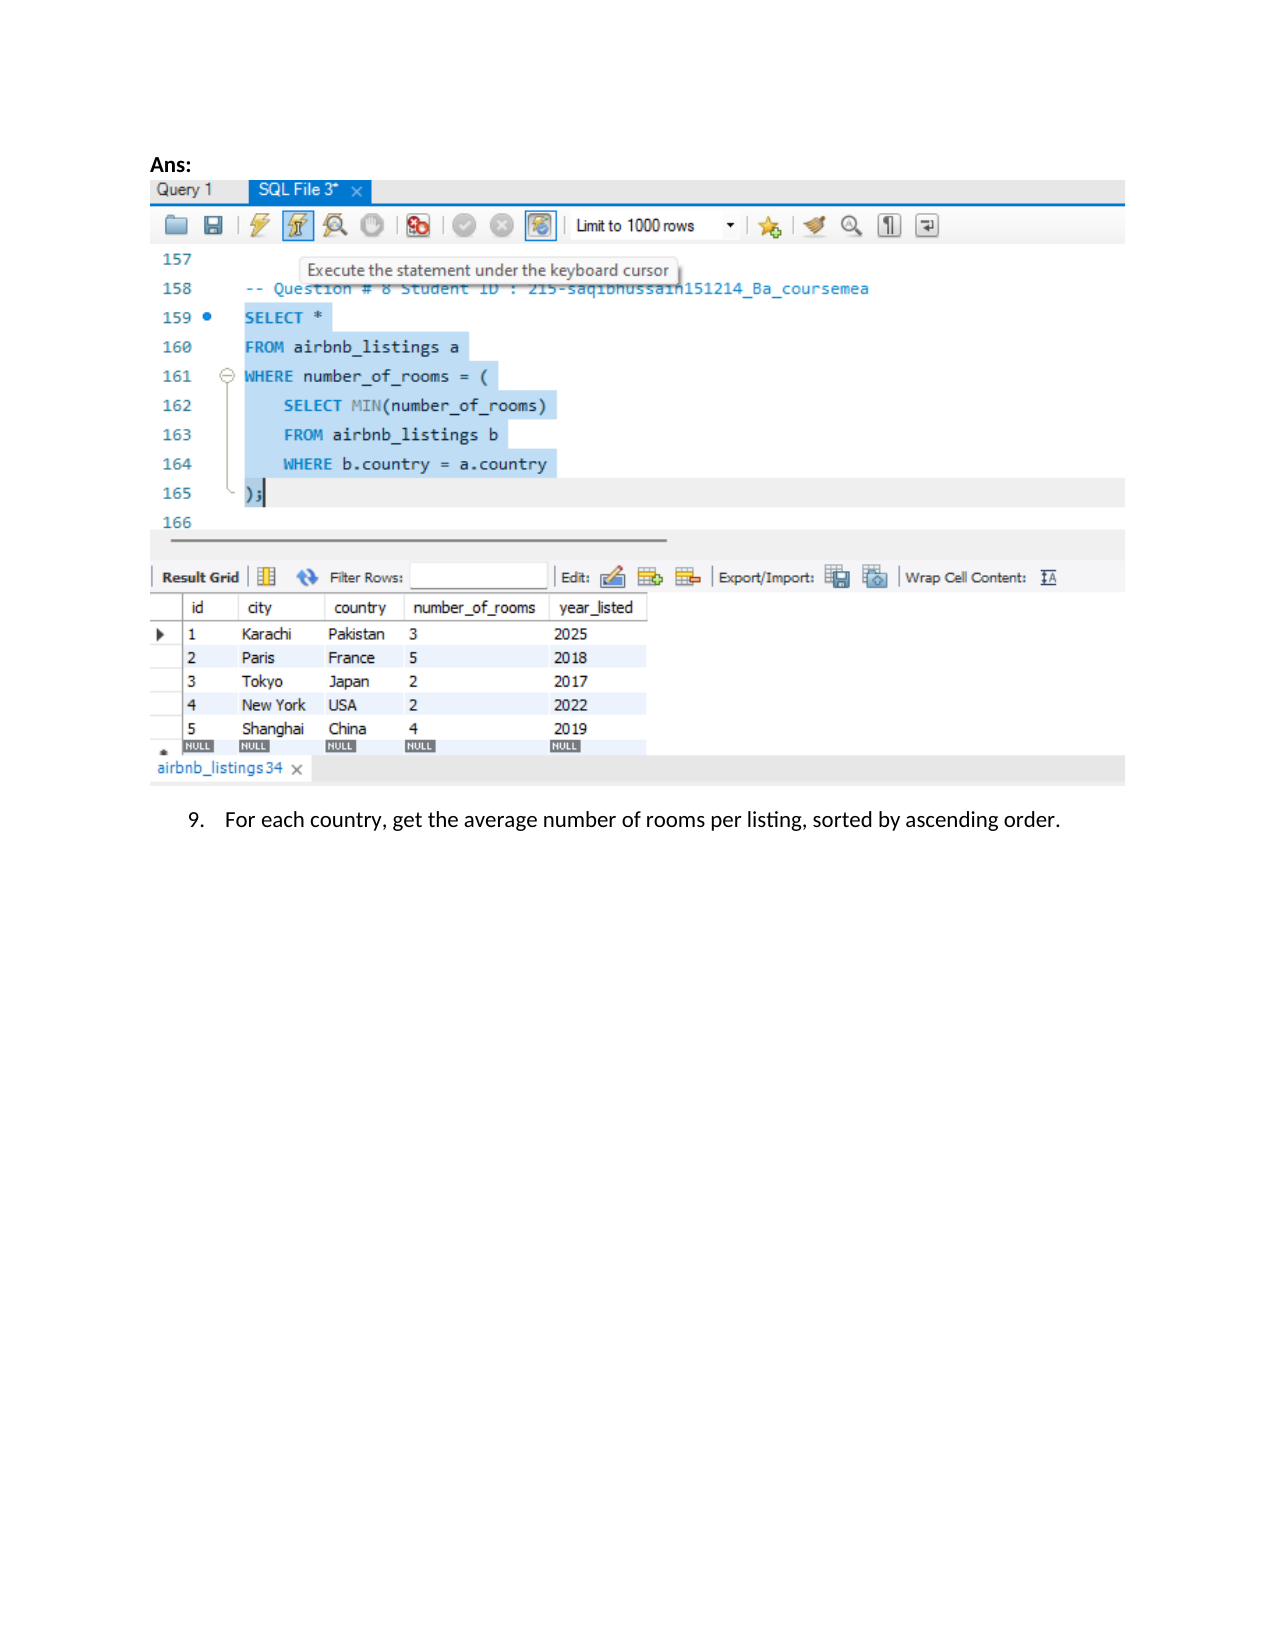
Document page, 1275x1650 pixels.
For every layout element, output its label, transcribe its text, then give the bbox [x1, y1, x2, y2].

text Ans: [150, 150, 1125, 180]
picture [150, 180, 1125, 786]
list For each country, get the average number of rooms per listing, sorted by ascending order. [187, 805, 1125, 833]
